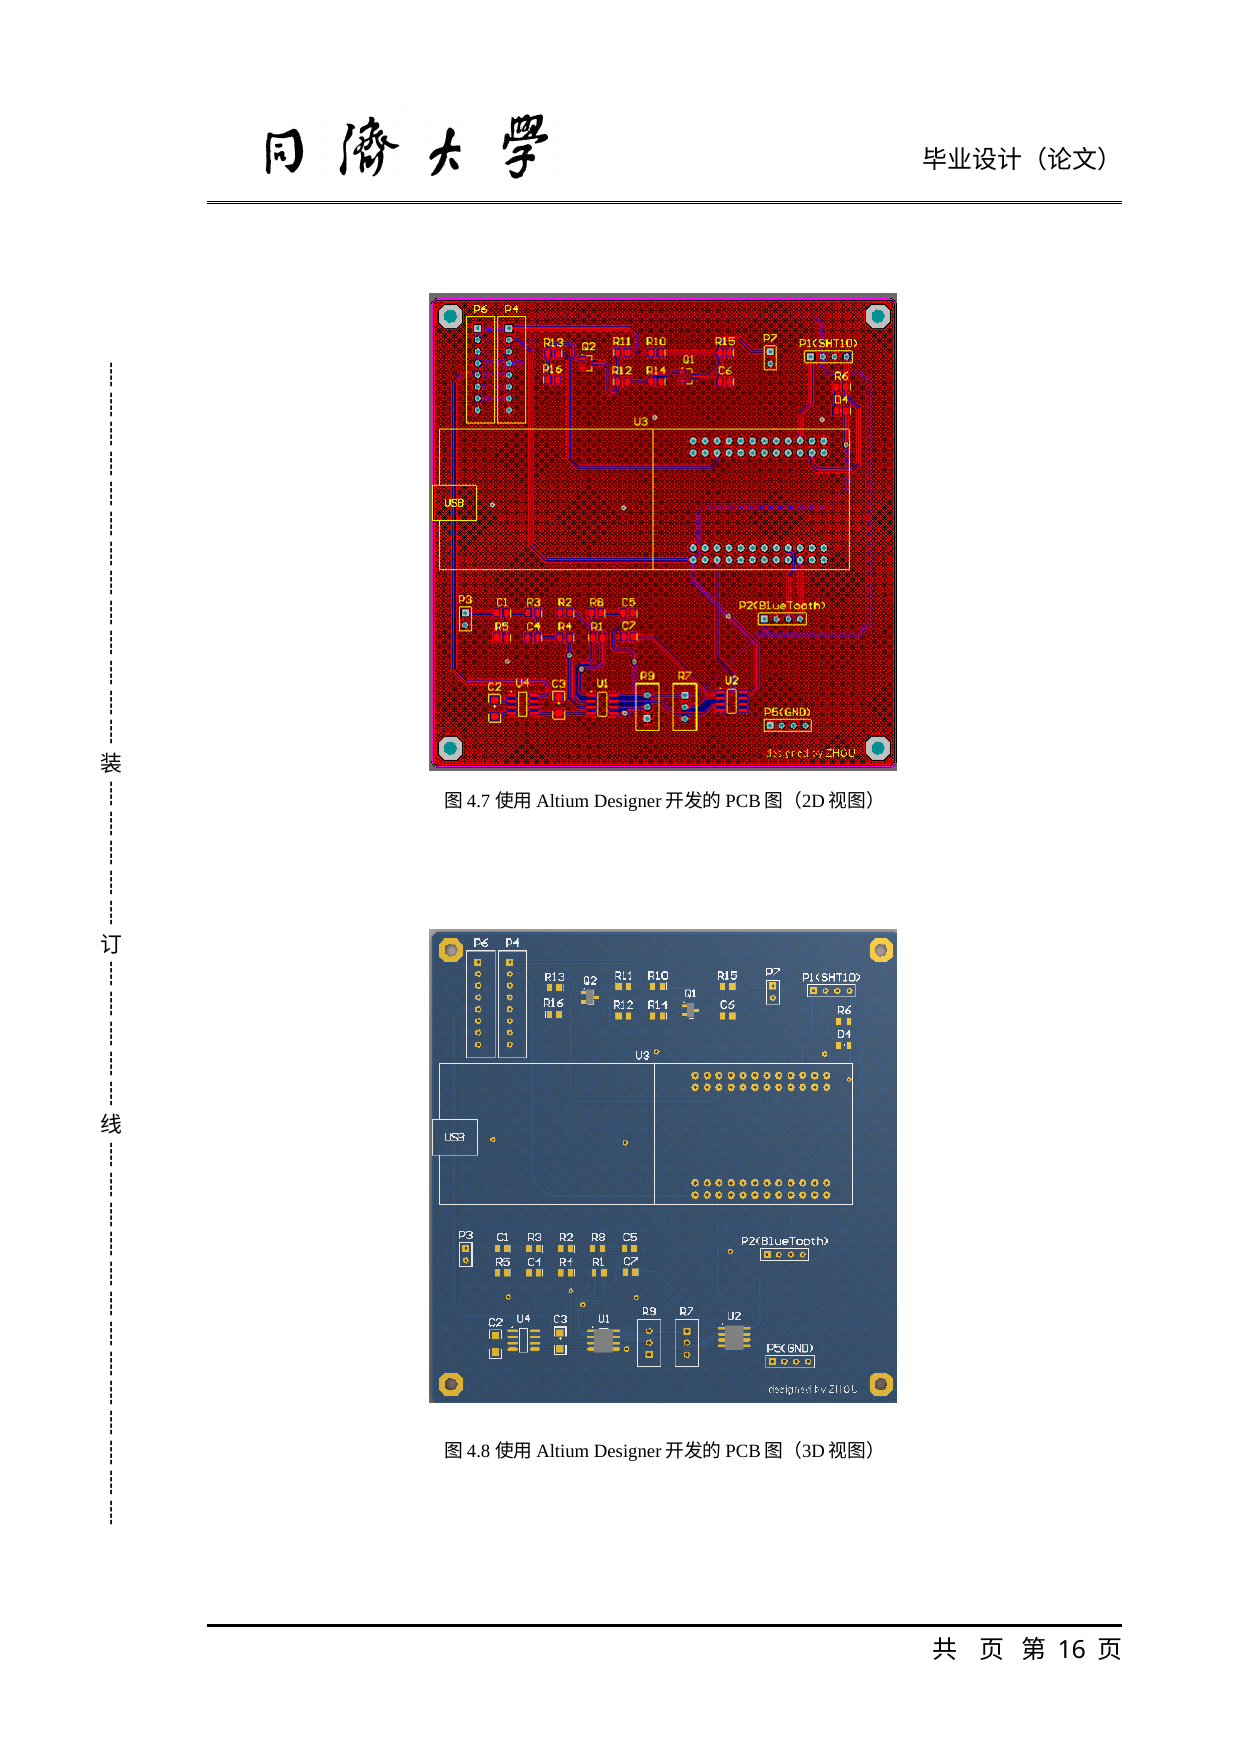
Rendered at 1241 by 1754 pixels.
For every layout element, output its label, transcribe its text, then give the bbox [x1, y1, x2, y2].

text 图4.7 使用Altium Designer开发的PCB图（2D视图） [207, 778, 1122, 815]
picture [244, 106, 566, 186]
text 图4.8 使用Altium Designer开发的PCB图（3D视图） [207, 1428, 1122, 1465]
picture [428, 293, 897, 769]
picture [428, 929, 898, 1402]
